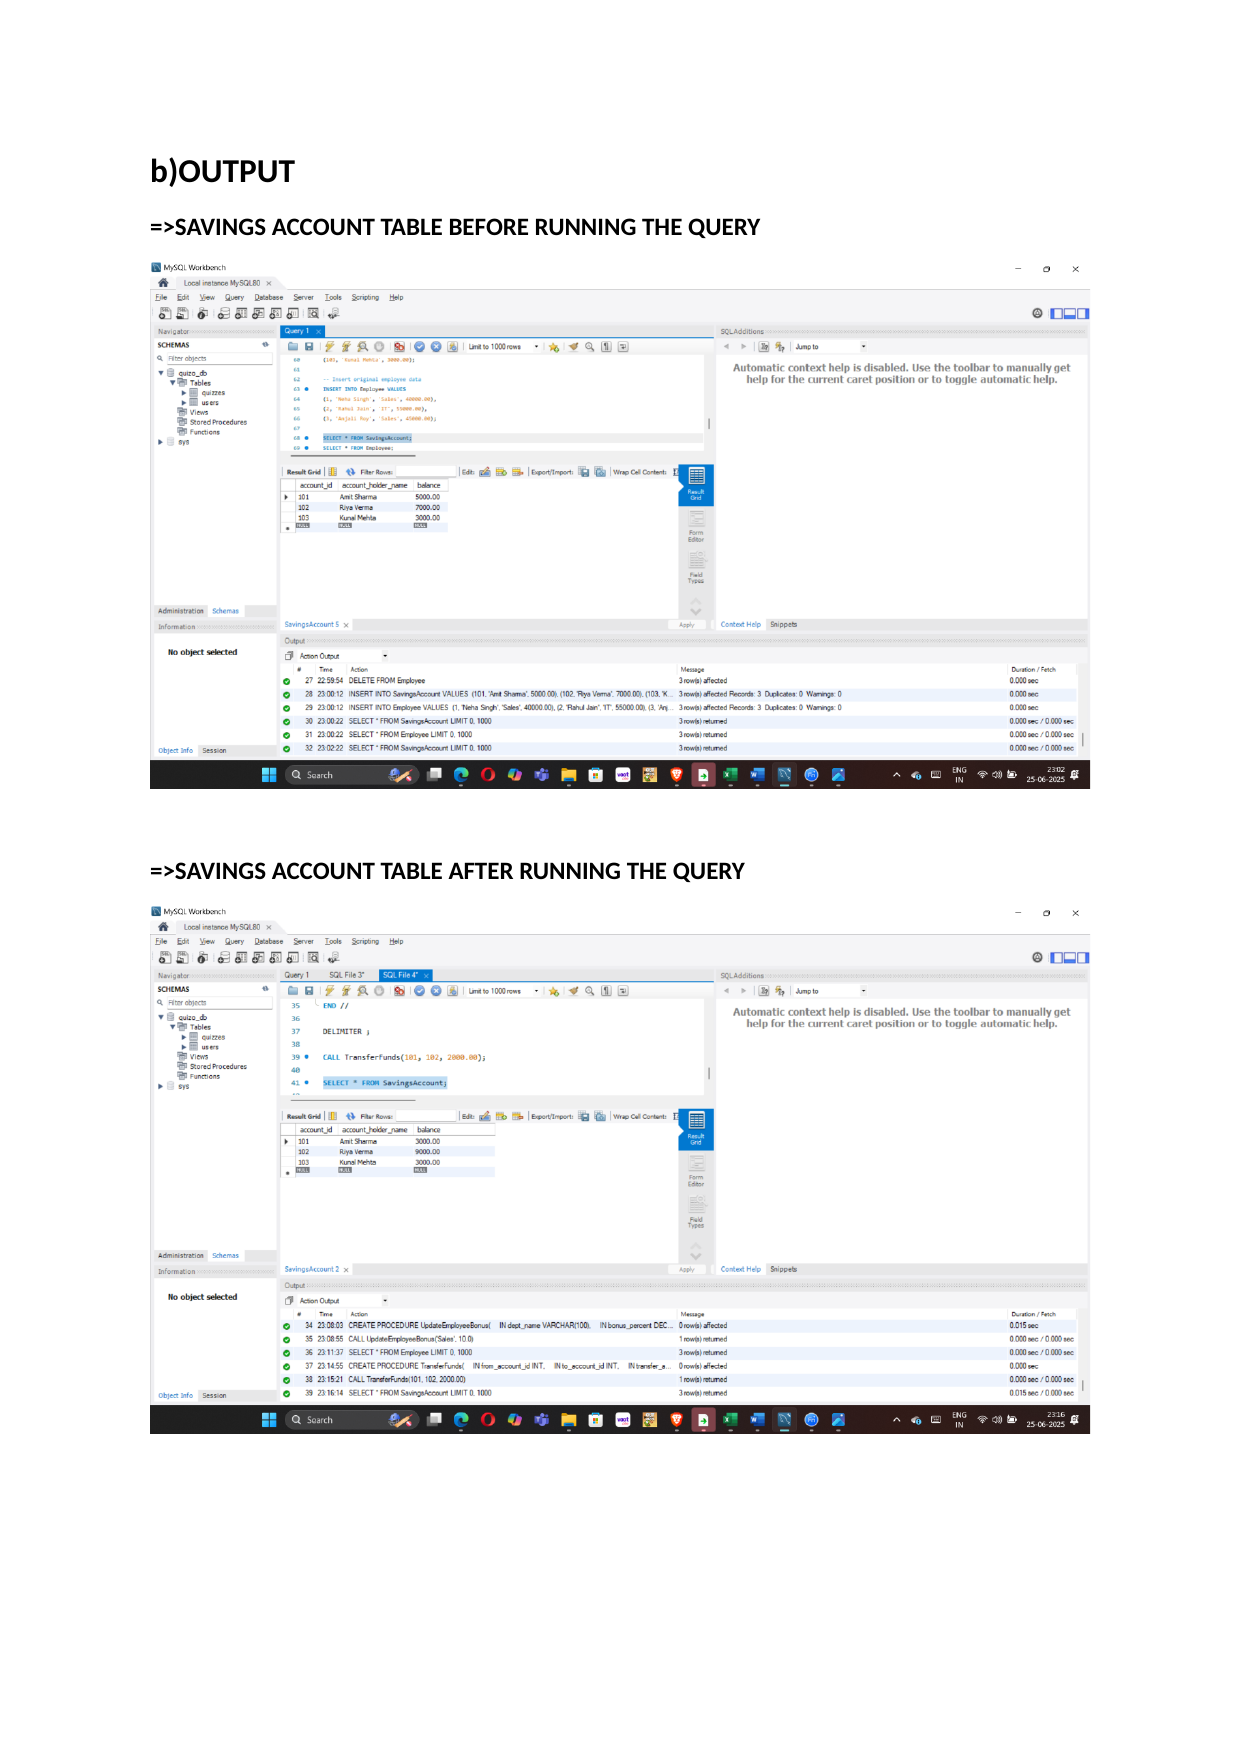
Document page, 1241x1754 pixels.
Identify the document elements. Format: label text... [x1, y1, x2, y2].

text =>SAVINGS ACCOUNT TABLE BEFORE RUNNING THE QUERY [150, 211, 1090, 241]
picture [150, 260, 1091, 789]
text =>SAVINGS ACCOUNT TABLE AFTER RUNNING THE QUERY [150, 855, 1090, 885]
picture [150, 904, 1091, 1434]
text b)OUTPUT [150, 150, 1090, 191]
